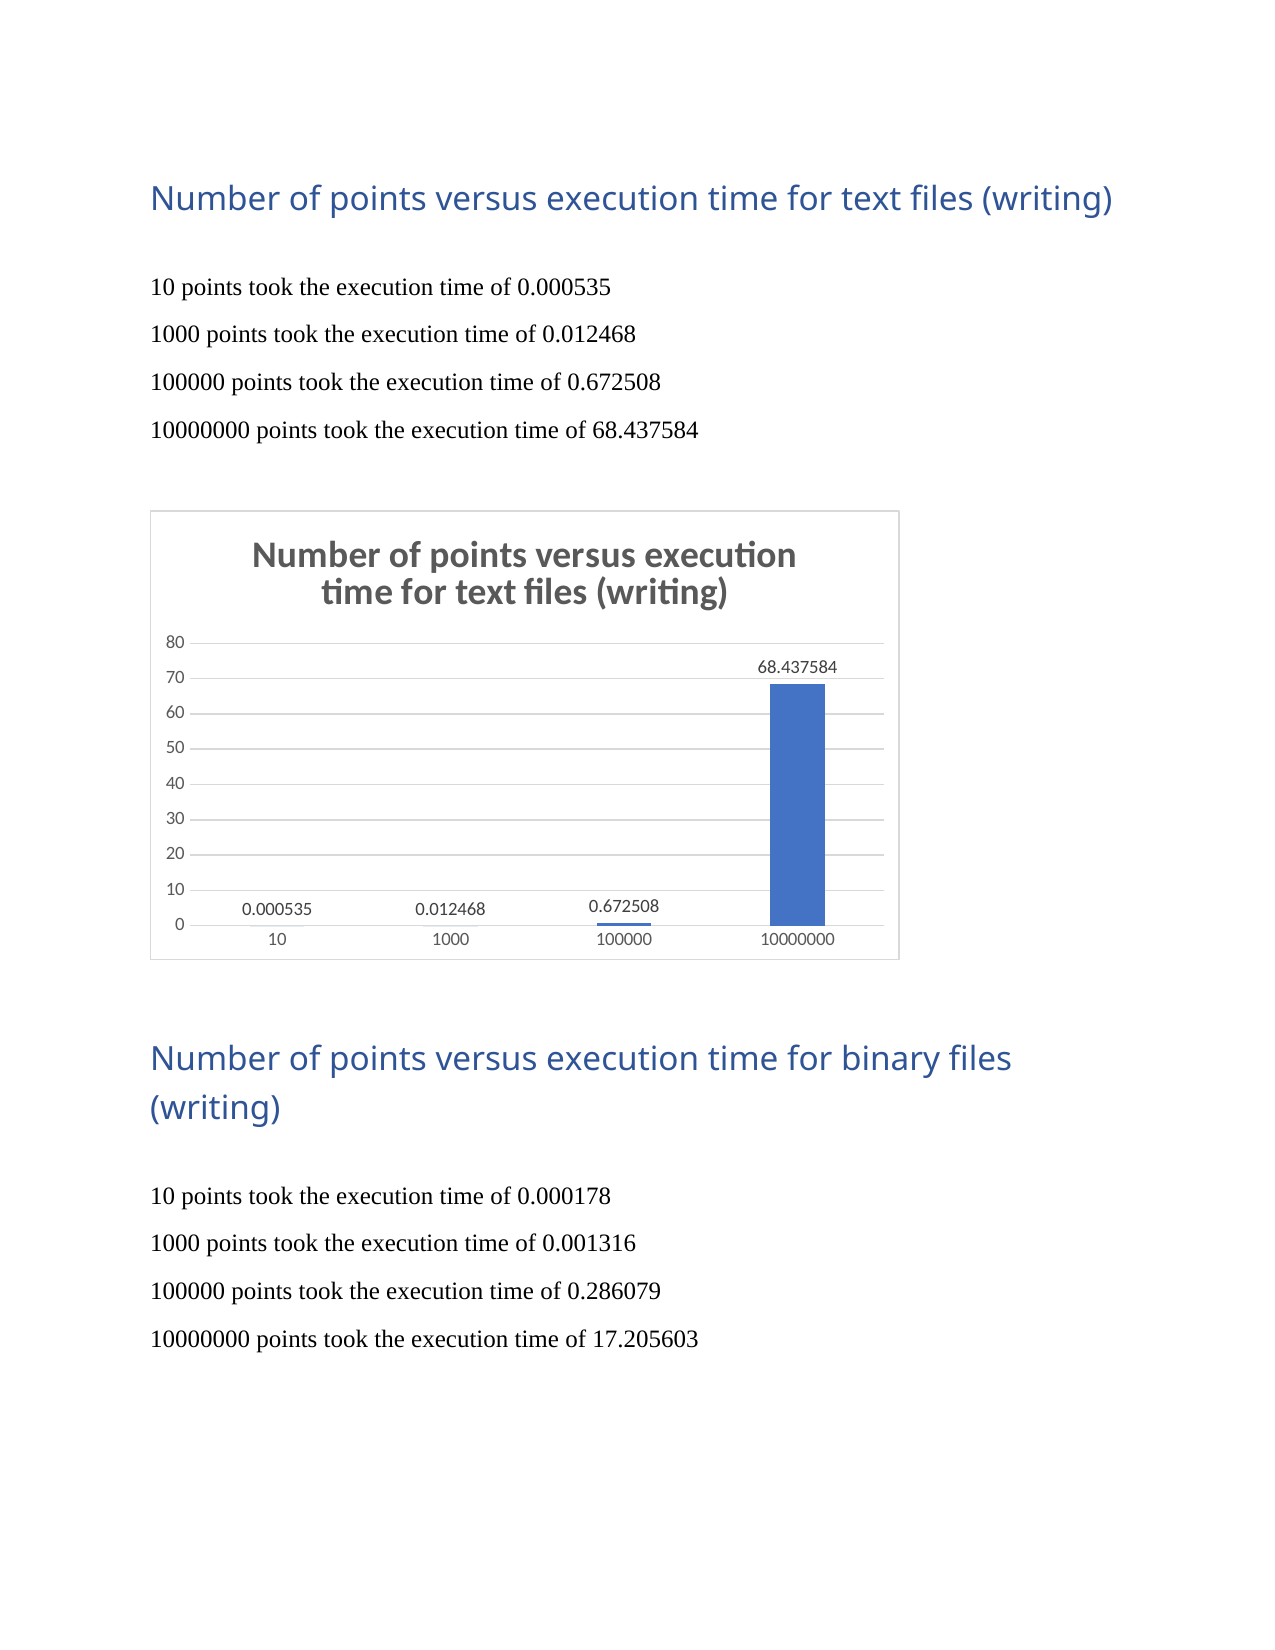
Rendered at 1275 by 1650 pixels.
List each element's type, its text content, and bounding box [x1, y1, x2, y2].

text 10 points took the execution time of 0.000178 [150, 1181, 1125, 1209]
text 10 points took the execution time of 0.000535 [150, 272, 1125, 300]
text 10000000 points took the execution time of 17.205603 [150, 1324, 1125, 1353]
text 10000000 points took the execution time of 68.437584 [150, 415, 1125, 443]
subtitle Number of points versus execution time for binary files (writing) [150, 1035, 1125, 1129]
text 100000 points took the execution time of 0.286079 [150, 1276, 1125, 1305]
text 1000 points took the execution time of 0.012468 [150, 319, 1125, 348]
text 100000 points took the execution time of 0.672508 [150, 367, 1125, 396]
text 1000 points took the execution time of 0.001316 [150, 1228, 1125, 1257]
subtitle Number of points versus execution time for text files (writing) [150, 175, 1125, 220]
